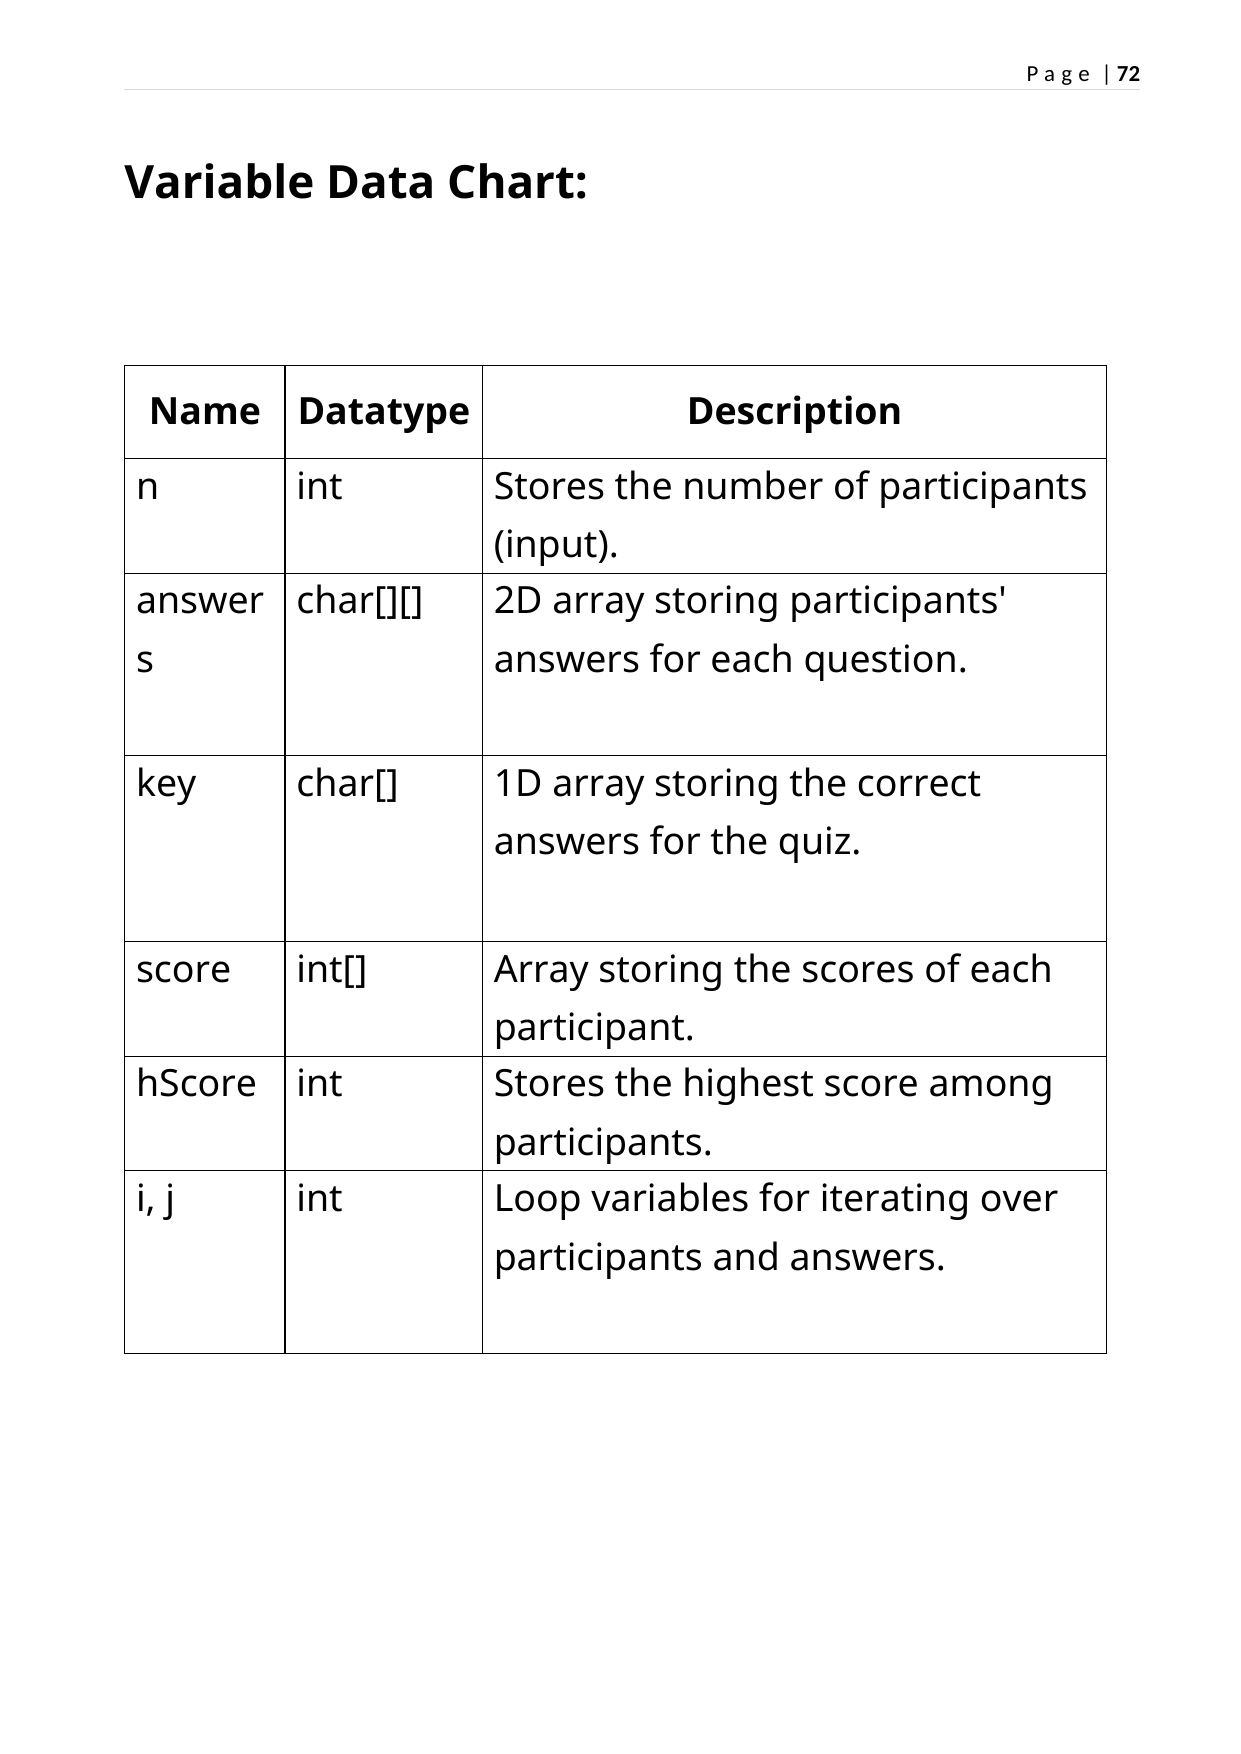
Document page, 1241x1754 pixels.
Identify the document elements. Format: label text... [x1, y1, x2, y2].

table_cell i, j [125, 1171, 284, 1352]
table_cell char[] [286, 756, 482, 941]
table_cell hScore [125, 1057, 284, 1170]
table_cell int[] [286, 942, 482, 1056]
text Variable Data Chart: [124, 150, 1140, 212]
table_cell answers [125, 574, 284, 755]
table_cell Stores the highest score among participants. [483, 1057, 1106, 1170]
table_cell char[][] [286, 574, 482, 755]
table_header Description [483, 366, 1106, 458]
table_cell Array storing the scores of each participant. [483, 942, 1106, 1056]
table_cell 2D array storing participants' answers for each question. [483, 574, 1106, 755]
table_cell int [286, 1171, 482, 1352]
table_header Datatype [286, 366, 482, 458]
table_cell key [125, 756, 284, 941]
table_cell n [125, 459, 284, 573]
table_cell int [286, 459, 482, 573]
table_header Name [125, 366, 284, 458]
table_cell Stores the number of participants (input). [483, 459, 1106, 573]
table_cell 1D array storing the correct answers for the quiz. [483, 756, 1106, 941]
table_cell int [286, 1057, 482, 1170]
table_cell score [125, 942, 284, 1056]
table_cell Loop variables for iterating over participants and answers. [483, 1171, 1106, 1352]
